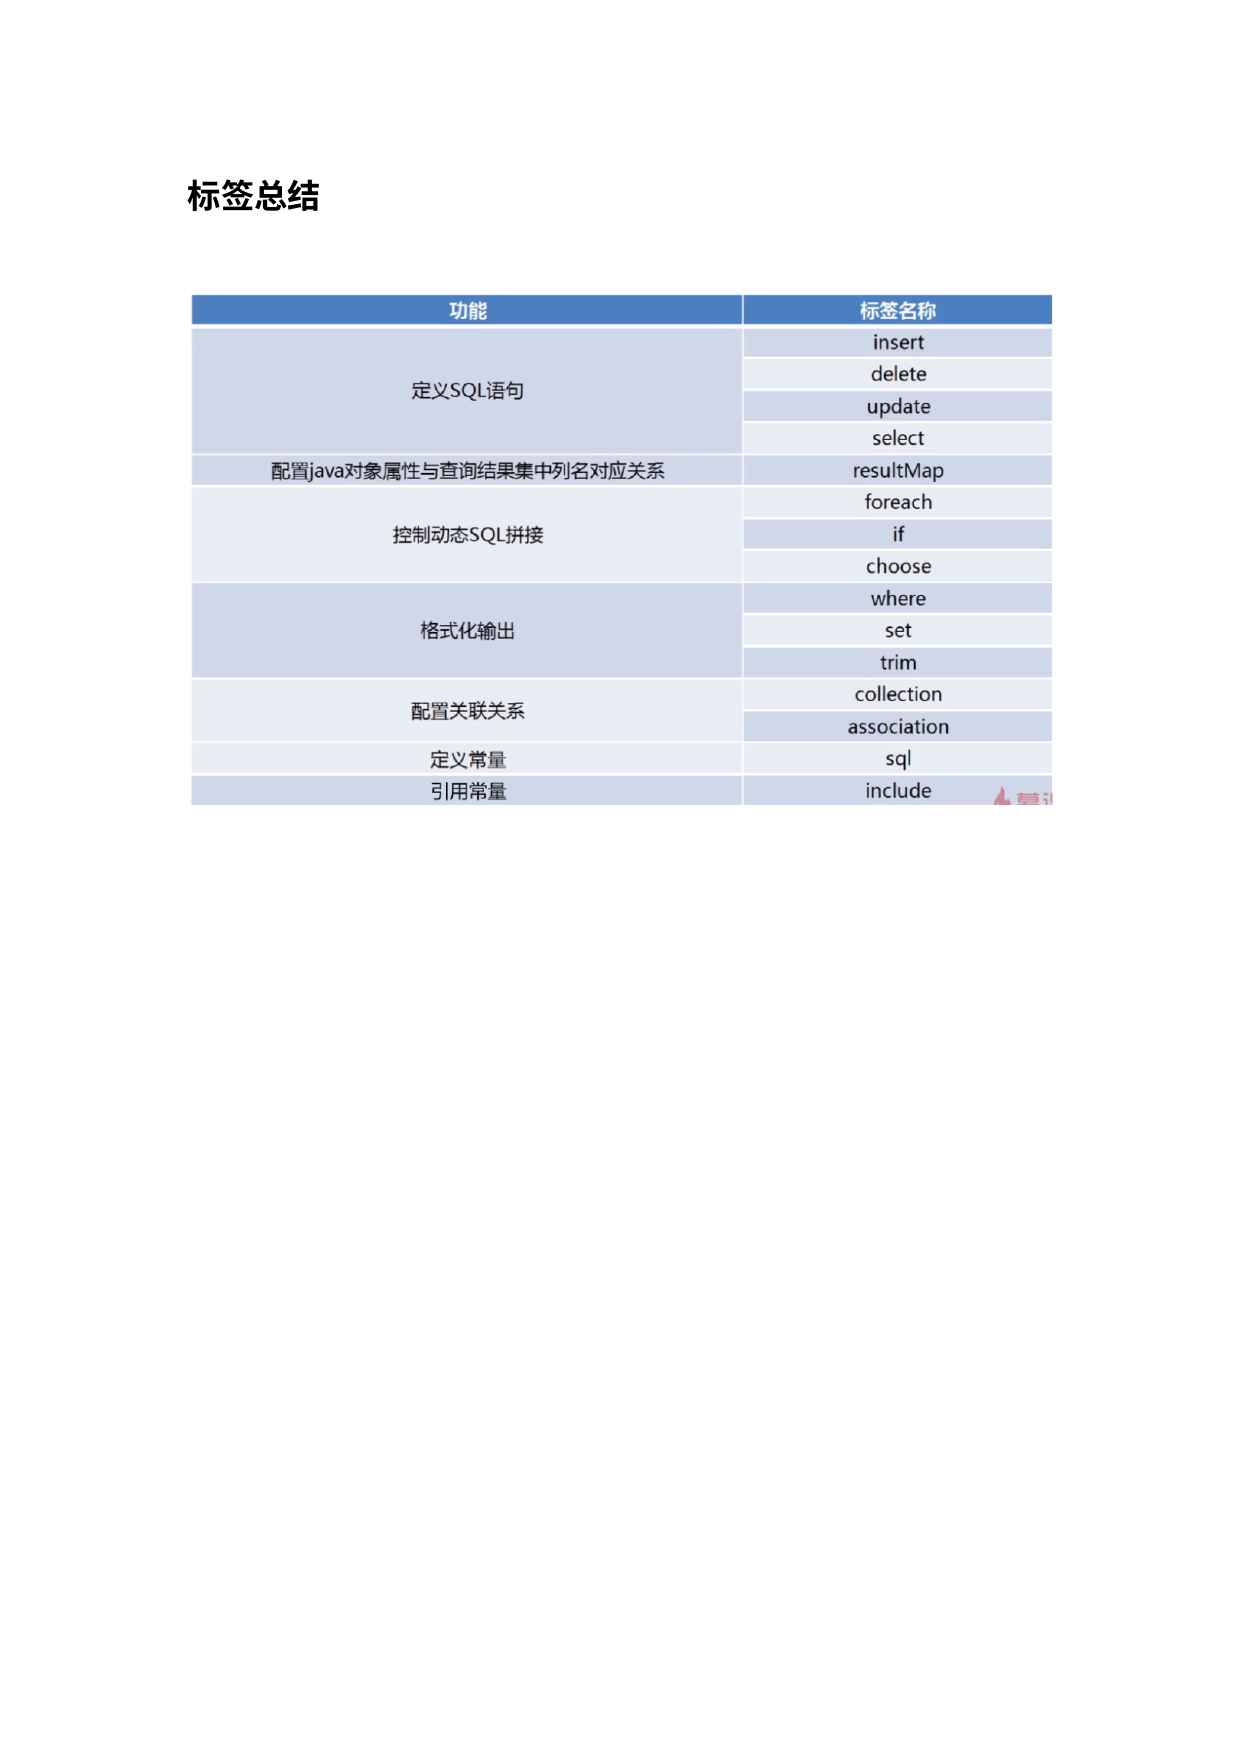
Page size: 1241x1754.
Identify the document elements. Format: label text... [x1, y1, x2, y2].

picture [187, 289, 1053, 805]
subtitle 标签总结 [187, 162, 1053, 227]
